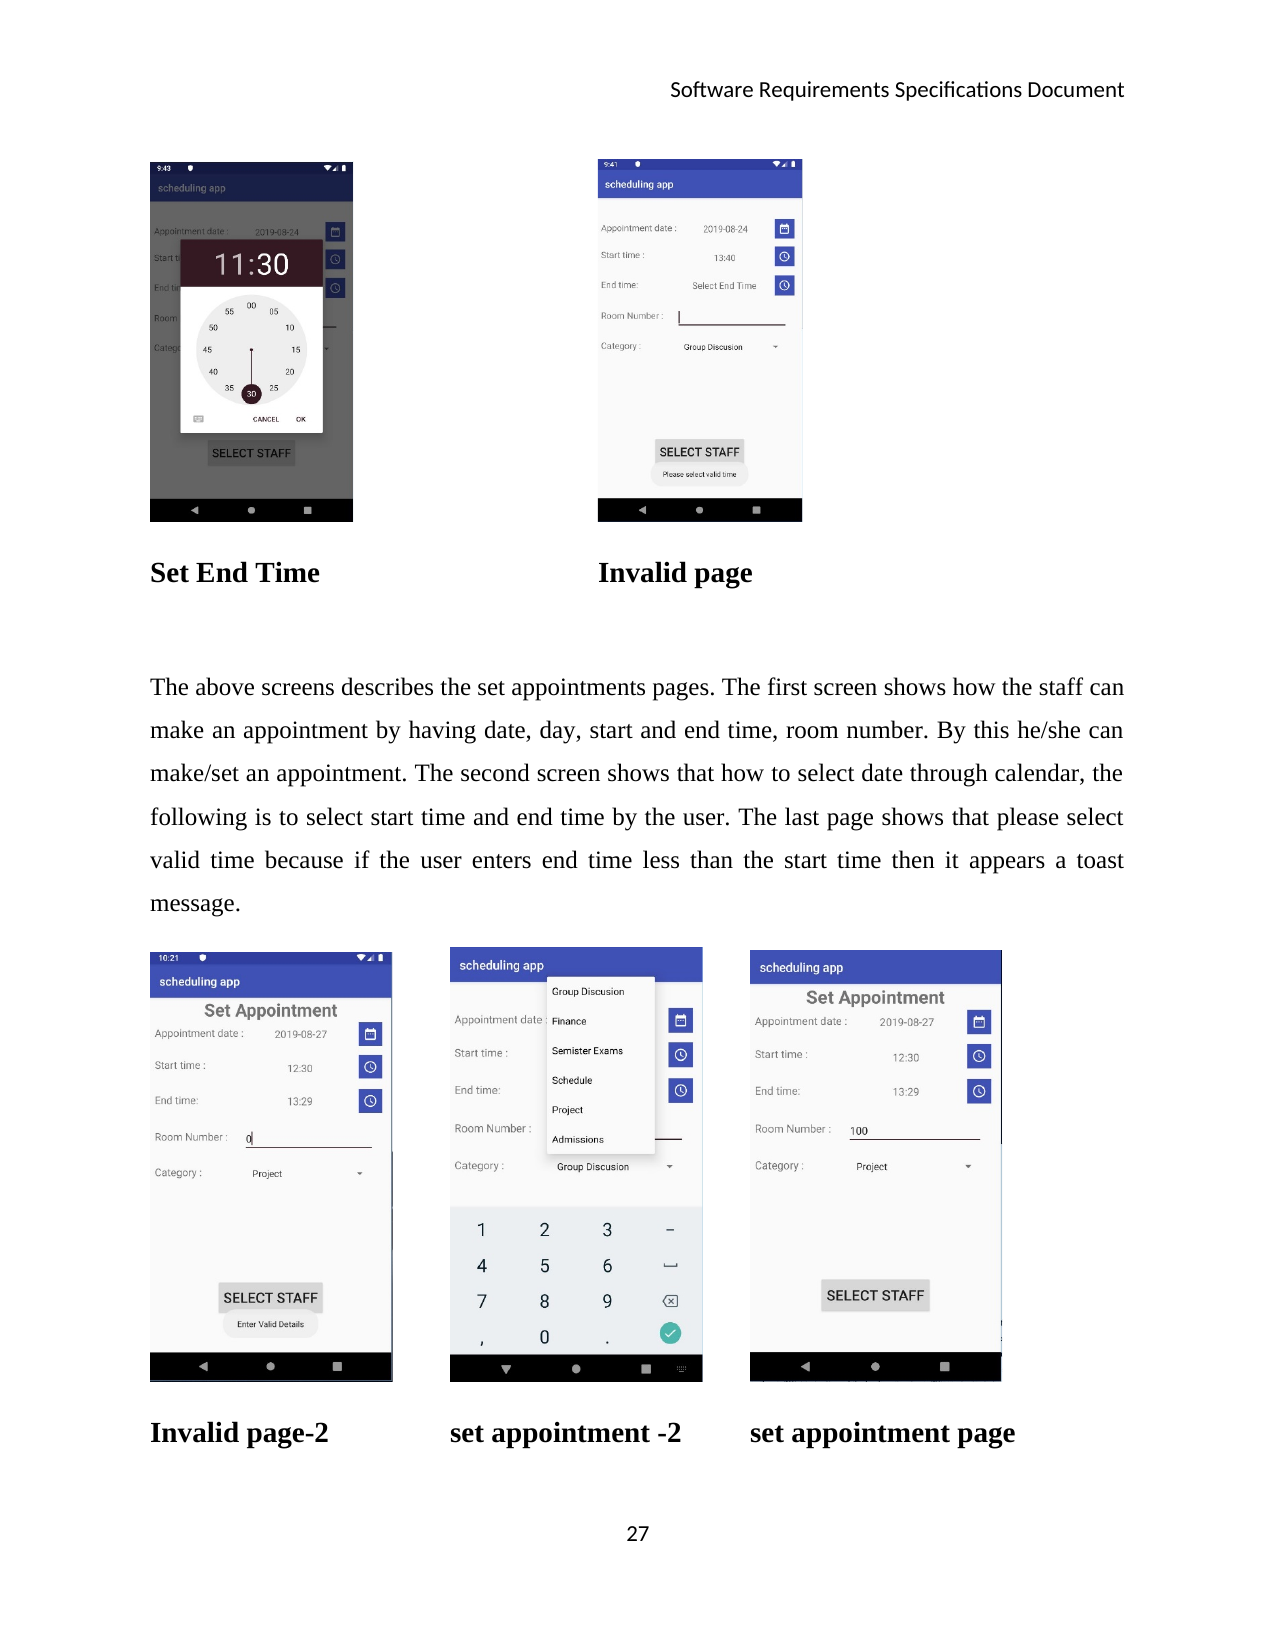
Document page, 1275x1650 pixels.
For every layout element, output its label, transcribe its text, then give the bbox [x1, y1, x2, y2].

picture [750, 950, 1003, 1382]
picture [150, 161, 354, 522]
text Invalid page-2 set appointment -2 set appointment page [150, 1415, 1125, 1449]
picture [450, 947, 703, 1382]
picture [597, 159, 803, 522]
text The above screens describes the set appointments pages. The first screen shows how the staff can make an appointment by having date, day, start and end time, room number. By this he/she can make/set an appointment. The second screen shows that how to select date through calendar, the following is to select start time and end time by the user. The last page shows that please select valid time because if the user enters end time less than the start time then it appears a toast message. [150, 672, 1125, 917]
text Set End Time Invalid page [150, 555, 1125, 639]
picture [150, 952, 393, 1382]
